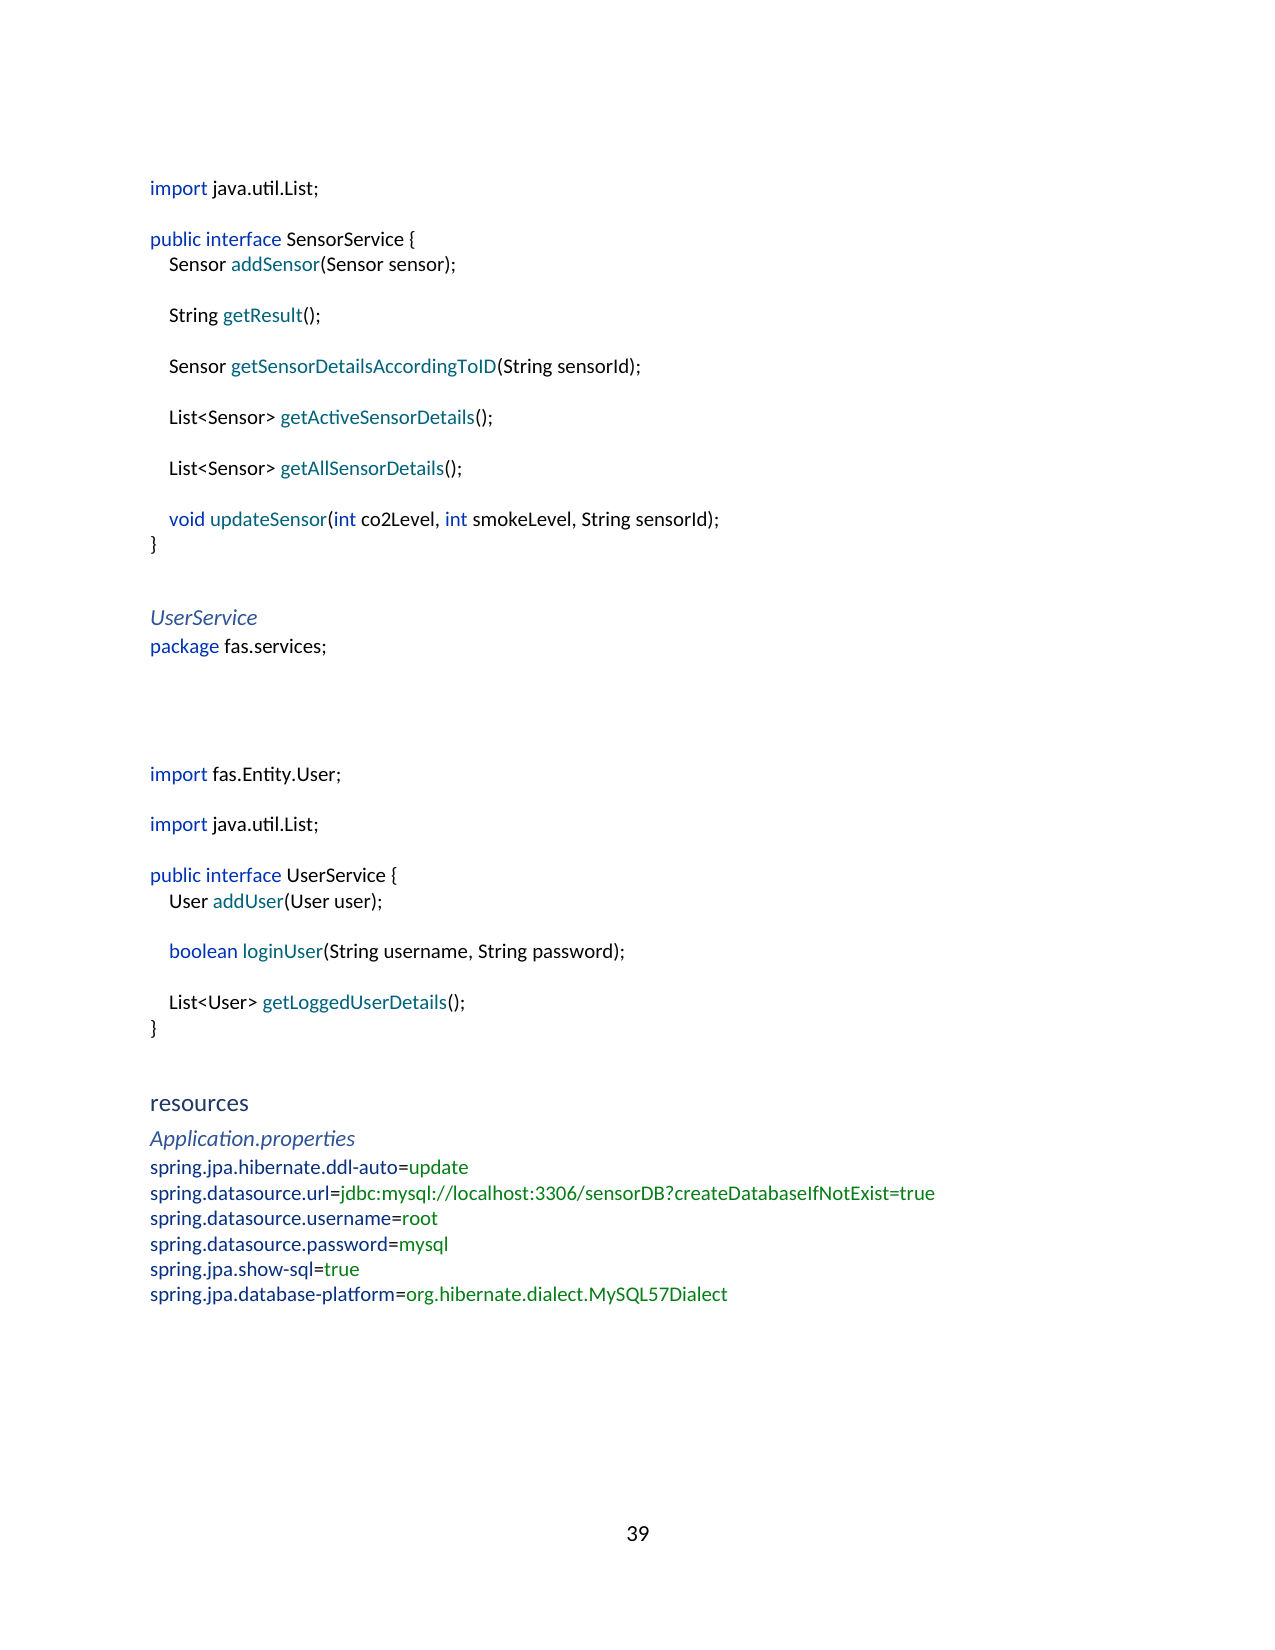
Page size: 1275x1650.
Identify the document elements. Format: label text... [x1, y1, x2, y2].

subtitle Application.properties [150, 1124, 1125, 1152]
subtitle resources [150, 1087, 1125, 1118]
text package fas.services; import fas.Entity.User; import java.util.List; public interface UserService { User addUser(User user); boolean loginUser(String username, String password); List<User> getLoggedUserDetails(); } [150, 634, 1125, 1040]
text spring.jpa.hibernate.ddl-auto=update spring.datasource.url=jdbc:mysql://localhost:3306/sensorDB?createDatabaseIfNotExist=true spring.datasource.username=root spring.datasource.password=mysql spring.jpa.show-sql=true spring.jpa.database-platform=org.hibernate.dialect.MySQL57Dialect [150, 1154, 1125, 1307]
subtitle UserService [150, 603, 1125, 632]
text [150, 150, 1125, 557]
